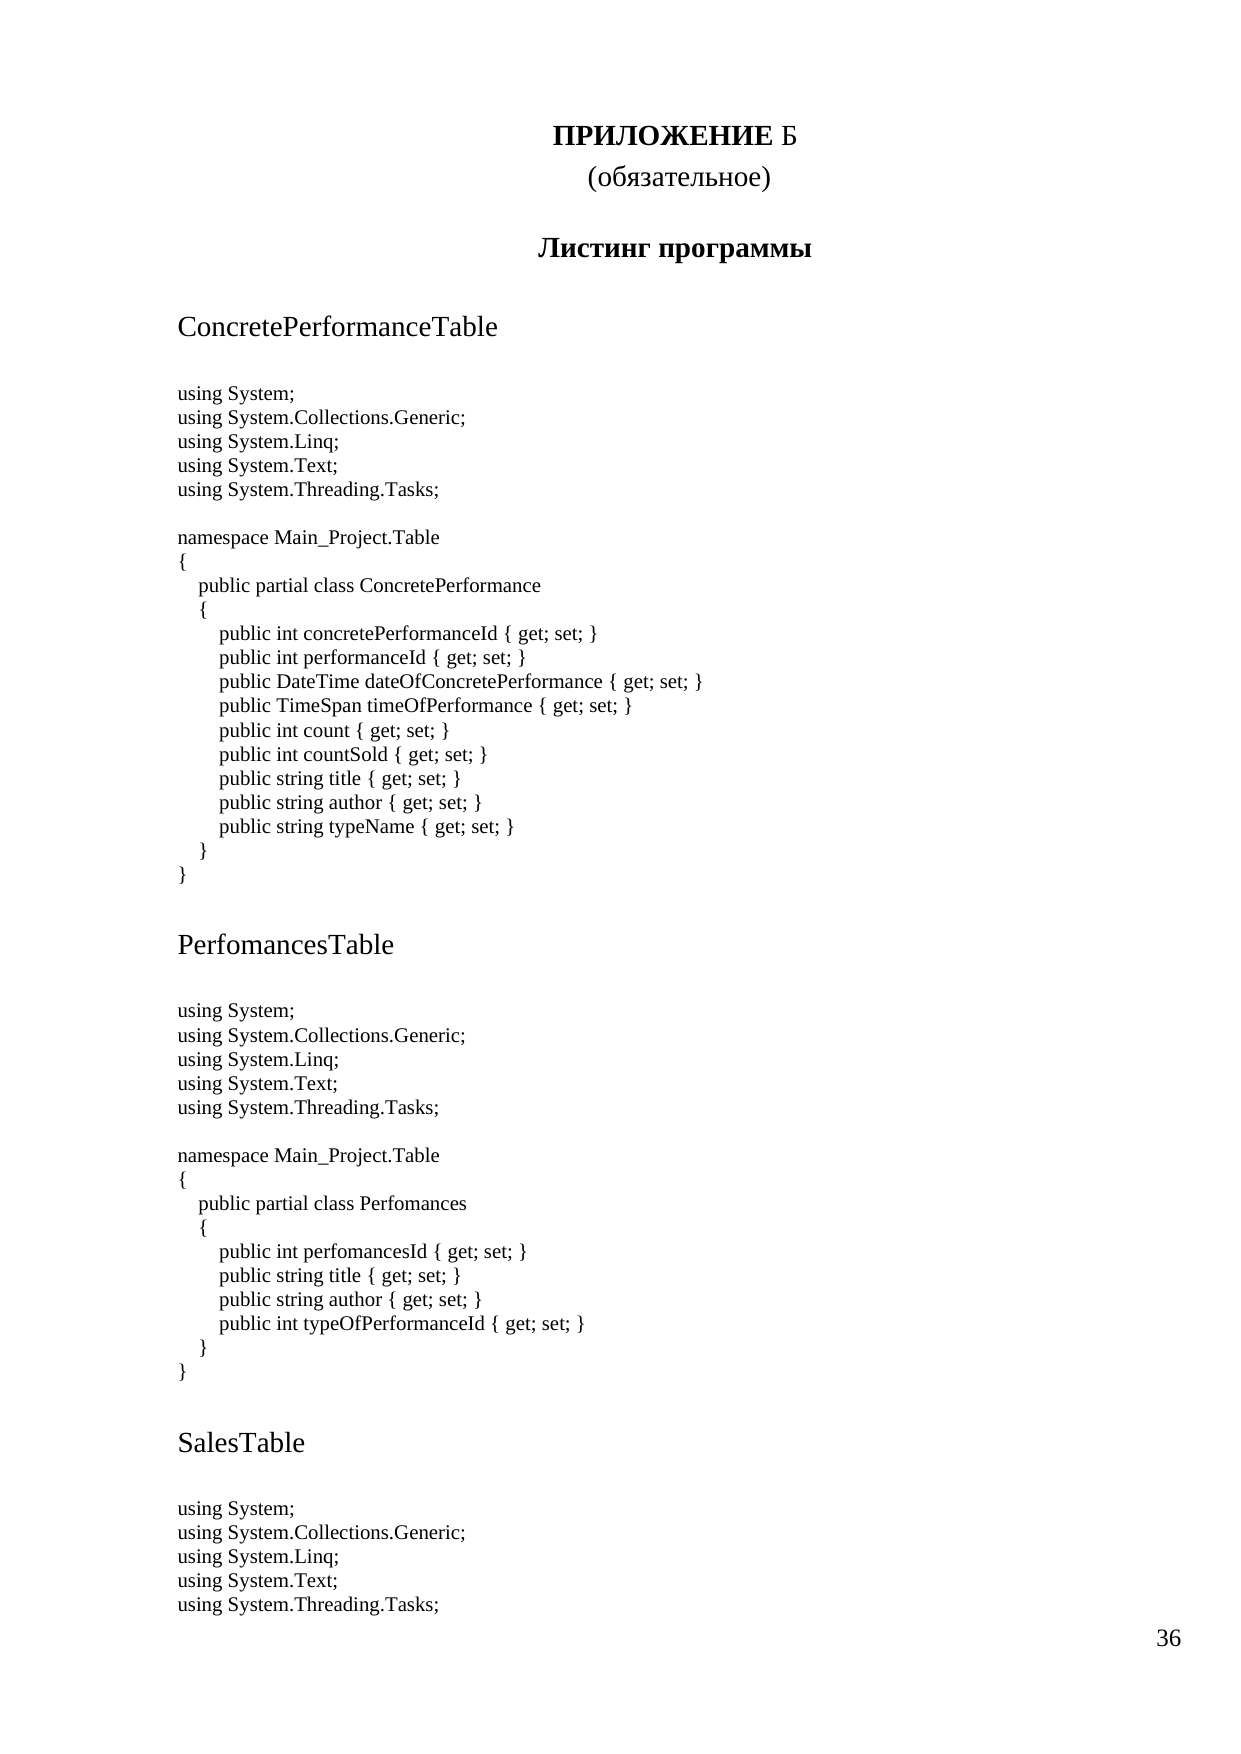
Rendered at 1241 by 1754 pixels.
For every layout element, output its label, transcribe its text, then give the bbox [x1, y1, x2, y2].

text using System.Text; [177, 1071, 1181, 1095]
text using System; [177, 381, 1181, 405]
text using System.Linq; [177, 1047, 1181, 1071]
text public int concretePerformanceId { get; set; } [177, 621, 1181, 645]
text using System.Collections.Generic; [177, 1520, 1181, 1544]
text { [177, 549, 1181, 573]
text } [177, 1359, 1181, 1383]
text { [177, 1167, 1181, 1191]
text public int performanceId { get; set; } [177, 645, 1181, 669]
text using System.Threading.Tasks; [177, 1592, 1181, 1616]
text using System.Text; [177, 453, 1181, 477]
text using System.Text; [177, 1568, 1181, 1592]
text using System.Threading.Tasks; [177, 477, 1181, 501]
text using System.Collections.Generic; [177, 405, 1181, 429]
subtitle Листинг программы [177, 231, 1173, 264]
text public int count { get; set; } [177, 717, 1181, 742]
text using System.Threading.Tasks; [177, 1095, 1181, 1119]
text public string author { get; set; } [177, 1287, 1181, 1311]
text using System.Linq; [177, 429, 1181, 453]
text } [177, 862, 1181, 886]
text public partial class ConcretePerformance [177, 573, 1181, 597]
text public TimeSpan timeOfPerformance { get; set; } [177, 693, 1181, 717]
text using System; [177, 998, 1181, 1022]
text } [177, 838, 1181, 862]
text public string author { get; set; } [177, 790, 1181, 814]
text using System; [177, 1496, 1181, 1520]
text public string title { get; set; } [177, 1263, 1181, 1287]
text public partial class Perfomances [177, 1191, 1181, 1215]
text ConcretePerformanceTable [177, 306, 1181, 343]
subtitle ПРИЛОЖЕНИЕ Б [177, 118, 1173, 152]
text using System.Collections.Generic; [177, 1022, 1181, 1047]
text } [177, 1335, 1181, 1359]
text namespace Main_Project.Table [177, 525, 1181, 549]
text public string typeName { get; set; } [177, 814, 1181, 838]
text (обязательное) [177, 156, 1181, 193]
text { [177, 597, 1181, 621]
text public DateTime dateOfConcretePerformance { get; set; } [177, 669, 1181, 693]
text public string title { get; set; } [177, 766, 1181, 790]
text public int typeOfPerformanceId { get; set; } [177, 1311, 1181, 1335]
text public int countSold { get; set; } [177, 742, 1181, 766]
text { [177, 1215, 1181, 1239]
text namespace Main_Project.Table [177, 1143, 1181, 1167]
text public int perfomancesId { get; set; } [177, 1239, 1181, 1263]
text SalesTable [177, 1421, 1181, 1458]
text using System.Linq; [177, 1544, 1181, 1568]
text PerfomancesTable [177, 923, 1181, 961]
